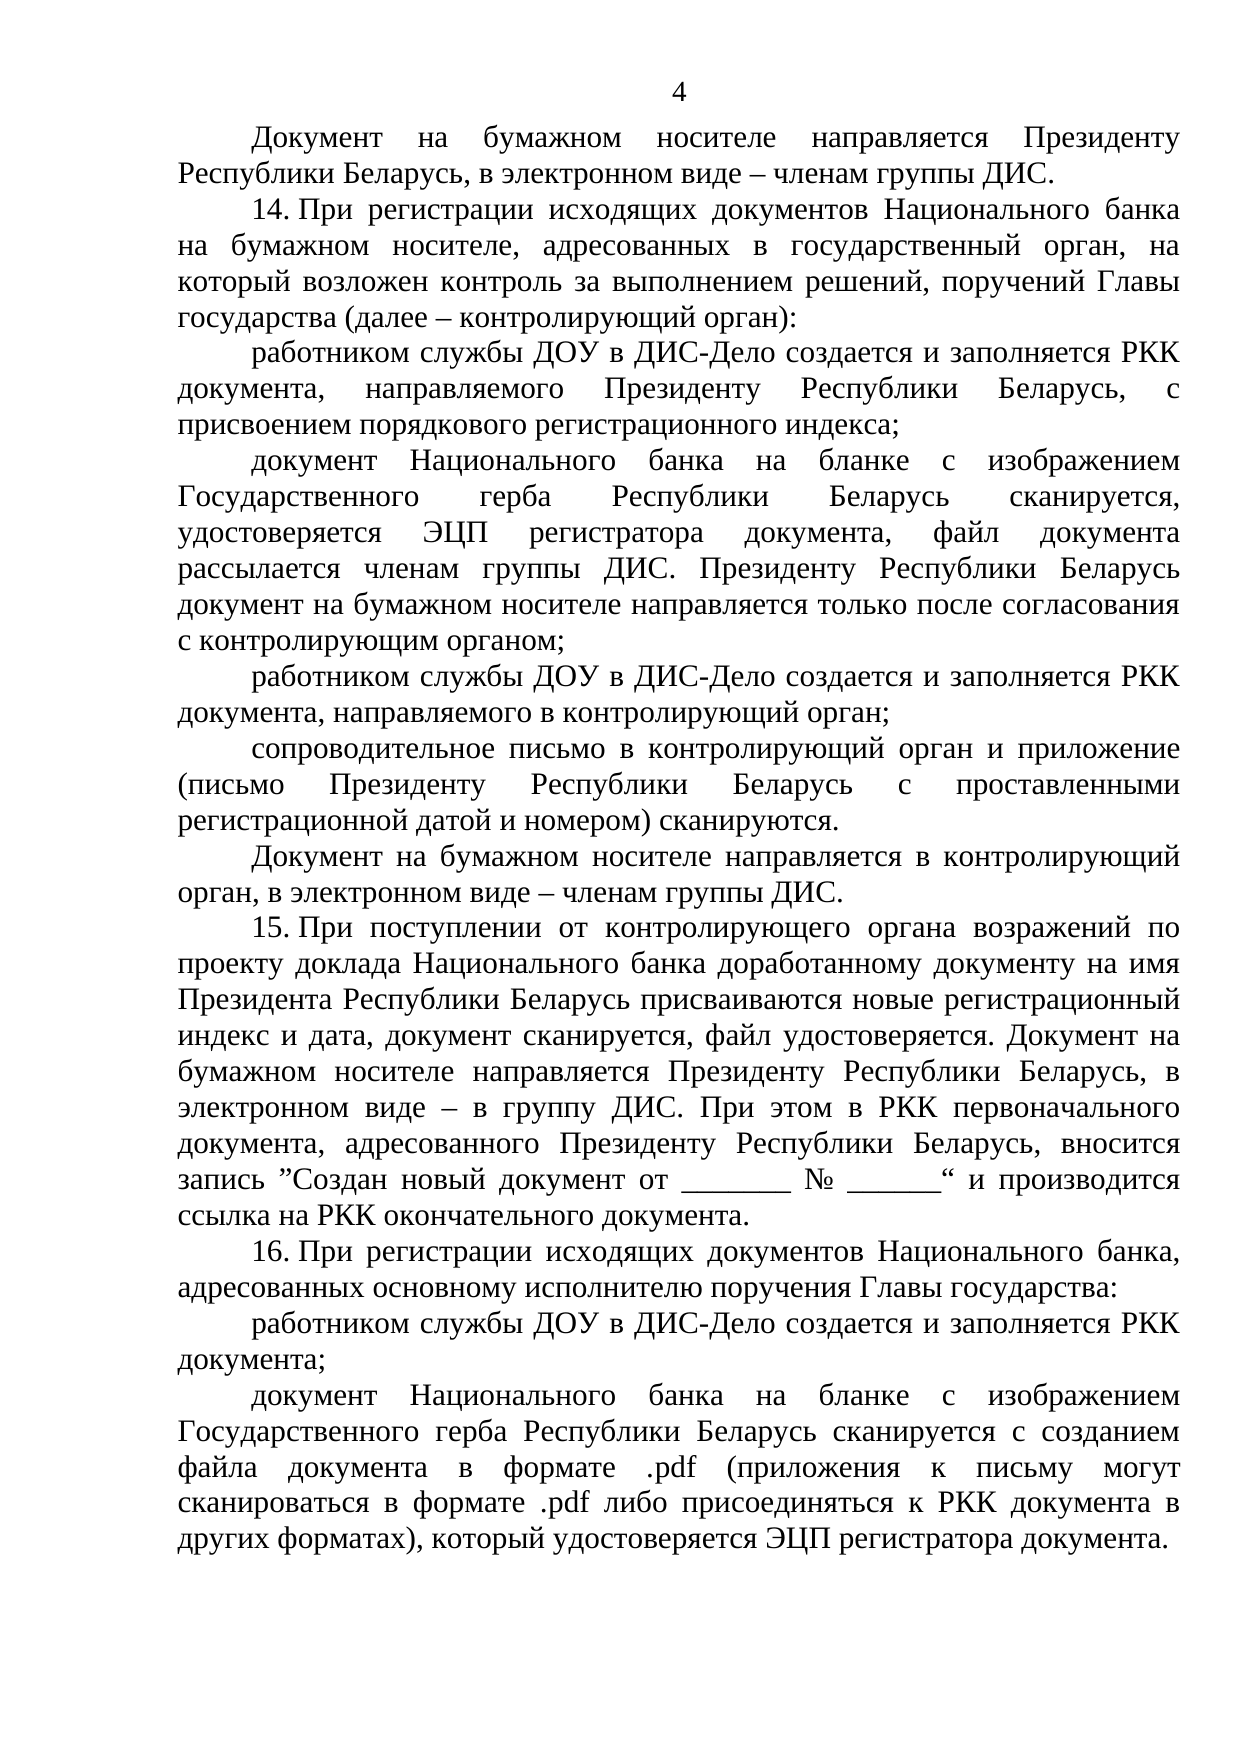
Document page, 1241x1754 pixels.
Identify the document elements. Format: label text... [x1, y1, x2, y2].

text Документ на бумажном носителе направляется Президенту Республики Беларусь, в электронном виде – членам группы ДИС. [177, 118, 1181, 190]
text сопроводительное письмо в контролирующий орган и приложение (письмо Президенту Республики Беларусь с проставленными регистрационной датой и номером) сканируются. [177, 729, 1181, 837]
text Документ на бумажном носителе направляется в контролирующий орган, в электронном виде – членам группы ДИС. [177, 837, 1181, 909]
text 15. При поступлении от контролирующего органа возражений по проекту доклада Национального банка доработанному документу на имя Президента Республики Беларусь присваиваются новые регистрационный индекс и дата, документ сканируется, файл удостоверяется. Документ на бумажном носителе направляется Президенту Республики Беларусь, в электронном виде – в группу ДИС. При этом в РКК первоначального документа, адресованного Президенту Республики Беларусь, вносится запись ”Создан новый документ от _______ № ______“ и производится ссылка на РКК окончательного документа. [177, 909, 1181, 1232]
text документ Национального банка на бланке с изображением Государственного герба Республики Беларусь сканируется, удостоверяется ЭЦП регистратора документа, файл документа рассылается членам группы ДИС. Президенту Республики Беларусь документ на бумажном носителе направляется только после согласования с контролирующим органом; [177, 442, 1181, 657]
text 16. При регистрации исходящих документов Национального банка, адресованных основному исполнителю поручения Главы государства: [177, 1232, 1181, 1304]
text 14. При регистрации исходящих документов Национального банка на бумажном носителе, адресованных в государственный орган, на который возложен контроль за выполнением решений, поручений Главы государства (далее – контролирующий орган): [177, 190, 1181, 334]
text работником службы ДОУ в ДИС-Дело создается и заполняется РКК документа, направляемого в контролирующий орган; [177, 657, 1181, 729]
text документ Национального банка на бланке с изображением Государственного герба Республики Беларусь сканируется с созданием файла документа в формате .pdf (приложения к письму могут сканироваться в формате .pdf либо присоединяться к РКК документа в других форматах), который удостоверяется ЭЦП регистратора документа. [177, 1376, 1181, 1556]
text работником службы ДОУ в ДИС-Дело создается и заполняется РКК документа; [177, 1304, 1181, 1376]
text работником службы ДОУ в ДИС-Дело создается и заполняется РКК документа, направляемого Президенту Республики Беларусь, с присвоением порядкового регистрационного индекса; [177, 334, 1181, 442]
